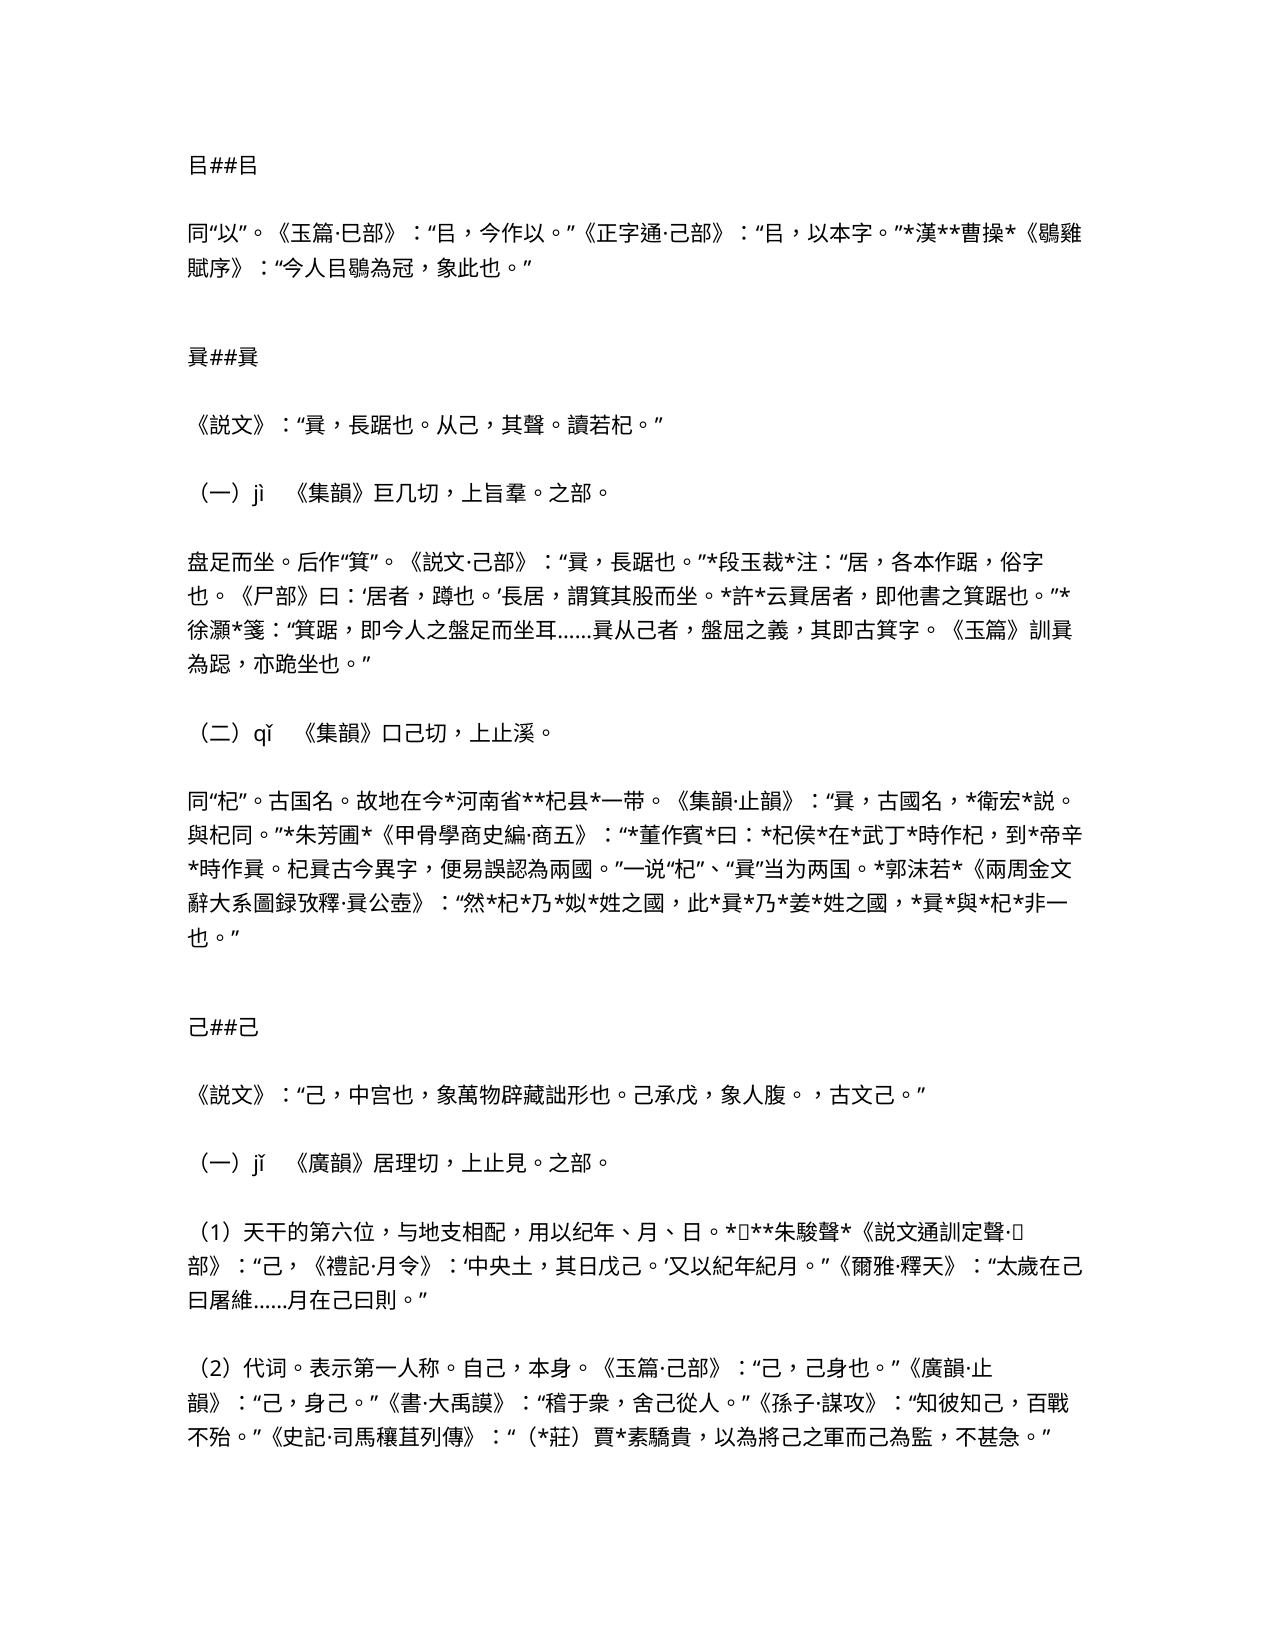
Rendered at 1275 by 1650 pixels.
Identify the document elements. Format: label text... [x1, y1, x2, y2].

text 㠯##㠯 同“以”。《玉篇·巳部》：“㠯，今作以。”《正字通·己部》：“㠯，以本字。”*漢**曹操*《鶡雞賦序》：“今人㠯鶡為冠，象此也。” [187, 150, 1087, 316]
text 㠱##㠱 《説文》：“㠱，長踞也。从己，其聲。讀若杞。” （一）jì 《集韻》巨几切，上旨羣。之部。 盘足而坐。后作“箕”。《説文·己部》：“㠱，長踞也。”*段玉裁*注：“居，各本作踞，俗字也。《尸部》曰：‘居者，蹲也。’長居，謂箕其股而坐。*許*云㠱居者，即他書之箕踞也。”*徐灝*箋：“箕踞，即今人之盤足而坐耳……㠱从己者，盤屈之義，其即古箕字。《玉篇》訓㠱為跽，亦跪坐也。” （二）qǐ 《集韻》口己切，上止溪。 同“杞”。古国名。故地在今*河南省**杞县*一带。《集韻·止韻》：“㠱，古國名，*衛宏*説。與杞同。”*朱芳圃*《甲骨學商史編·商五》：“*董作賓*曰：*杞侯*在*武丁*時作杞，到*帝辛*時作㠱。杞㠱古今異字，便易誤認為兩國。”一说“杞”、“㠱”当为两国。*郭沫若*《兩周金文辭大系圖録攷釋·㠱公壺》：“然*杞*乃*姒*姓之國，此*㠱*乃*姜*姓之國，*㠱*與*杞*非一也。” [187, 342, 1087, 986]
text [187, 1012, 1087, 1486]
